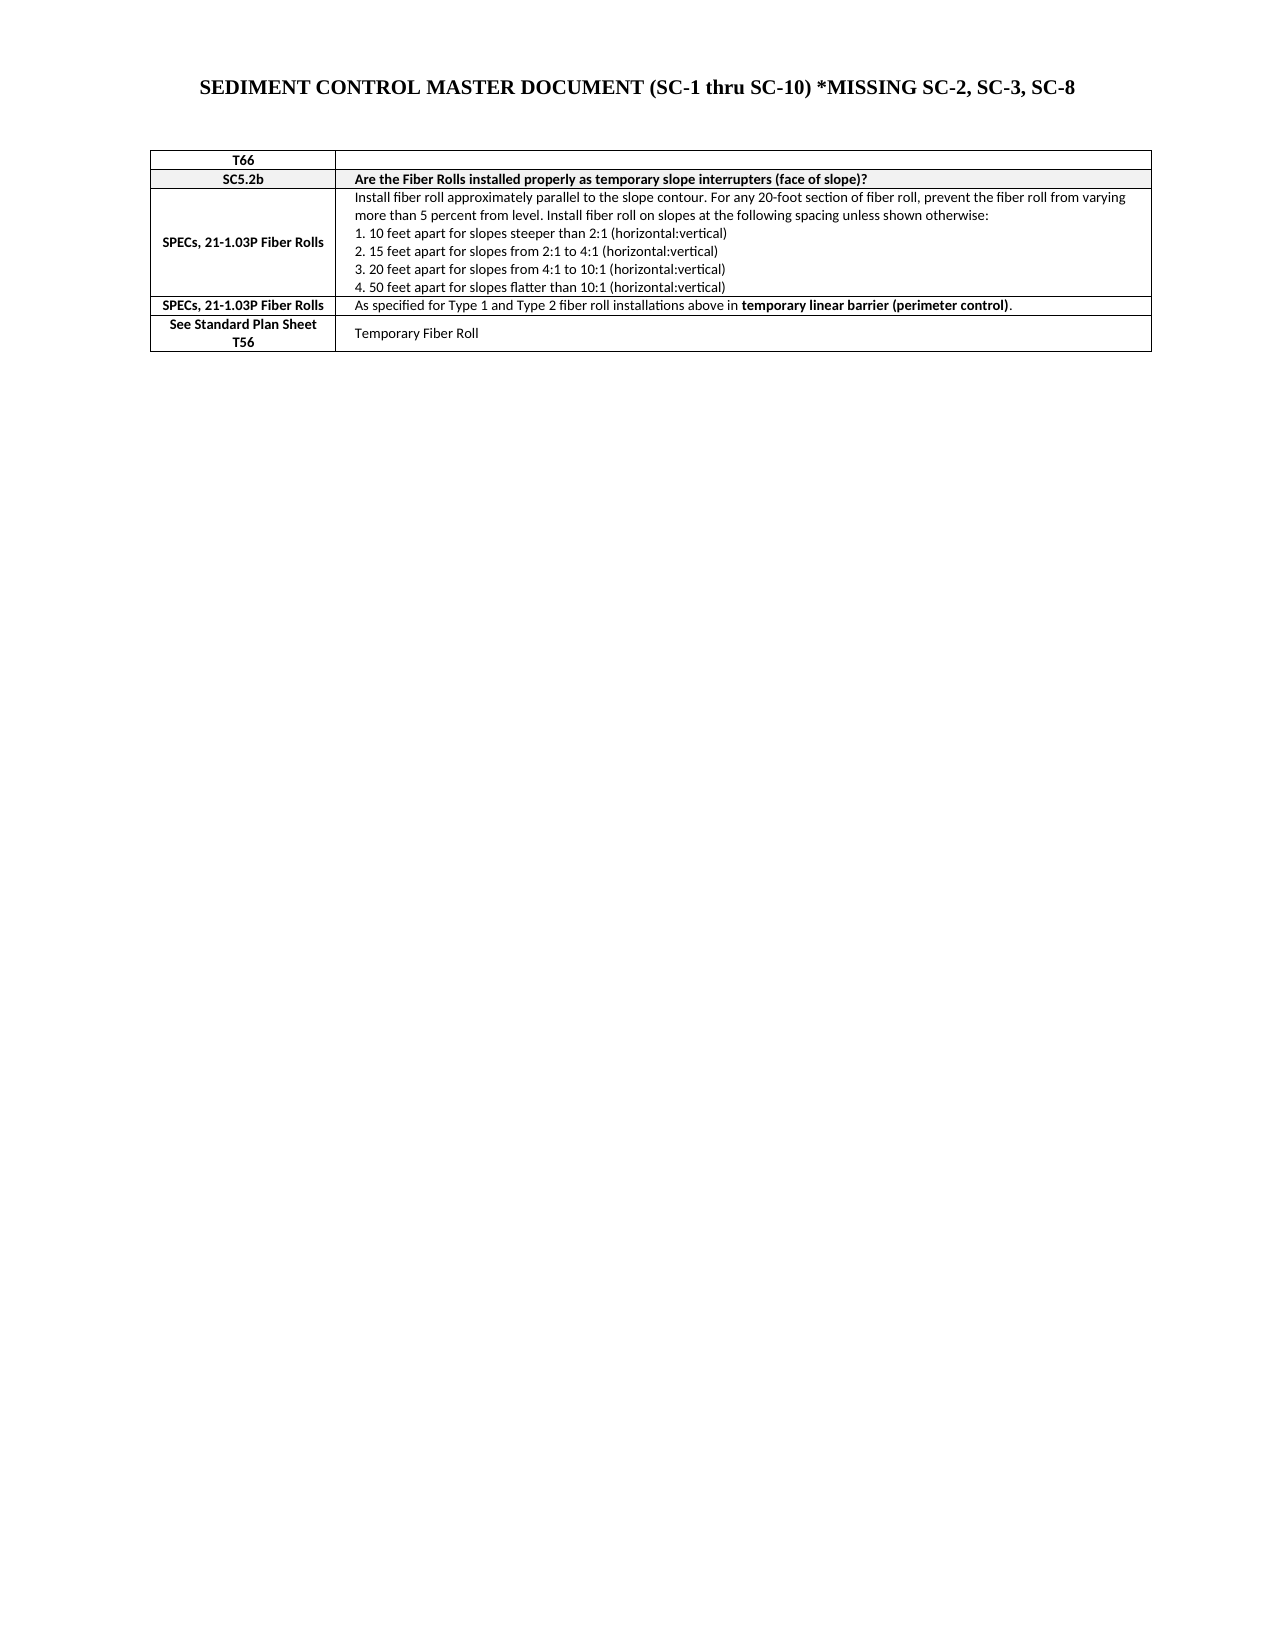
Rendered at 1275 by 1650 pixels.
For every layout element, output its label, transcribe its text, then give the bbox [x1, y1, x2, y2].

table_cell Are the Fiber Rolls installed properly as temporary slope interrupters (face of slope)? [336, 170, 1151, 188]
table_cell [336, 151, 1151, 169]
table_cell SPECs, 21-1.03P Fiber Rolls [151, 189, 335, 296]
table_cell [151, 151, 335, 169]
table_cell SPECs, 21-1.03P Fiber Rolls [151, 297, 335, 314]
table_cell See Standard Plan Sheet T56 [151, 316, 335, 351]
table_cell SC5.2b [151, 170, 335, 188]
table_cell As specified for Type 1 and Type 2 fiber roll installations above in temporary linear barrier (perimeter control). [336, 297, 1151, 314]
table_cell Temporary Fiber Roll [336, 316, 1151, 351]
table_cell Install fiber roll approximately parallel to the slope contour. For any 20-foot section of fiber roll, prevent the fiber roll from varying more than 5 percent from level. Install fiber roll on slopes at the following spacing unless shown otherwise: 1. 10 feet apart for slopes steeper than 2:1 (horizontal:vertical) 2. 15 feet apart for slopes from 2:1 to 4:1 (horizontal:vertical) 3. 20 feet apart for slopes from 4:1 to 10:1 (horizontal:vertical) 4. 50 feet apart for slopes flatter than 10:1 (horizontal:vertical) [336, 189, 1151, 296]
